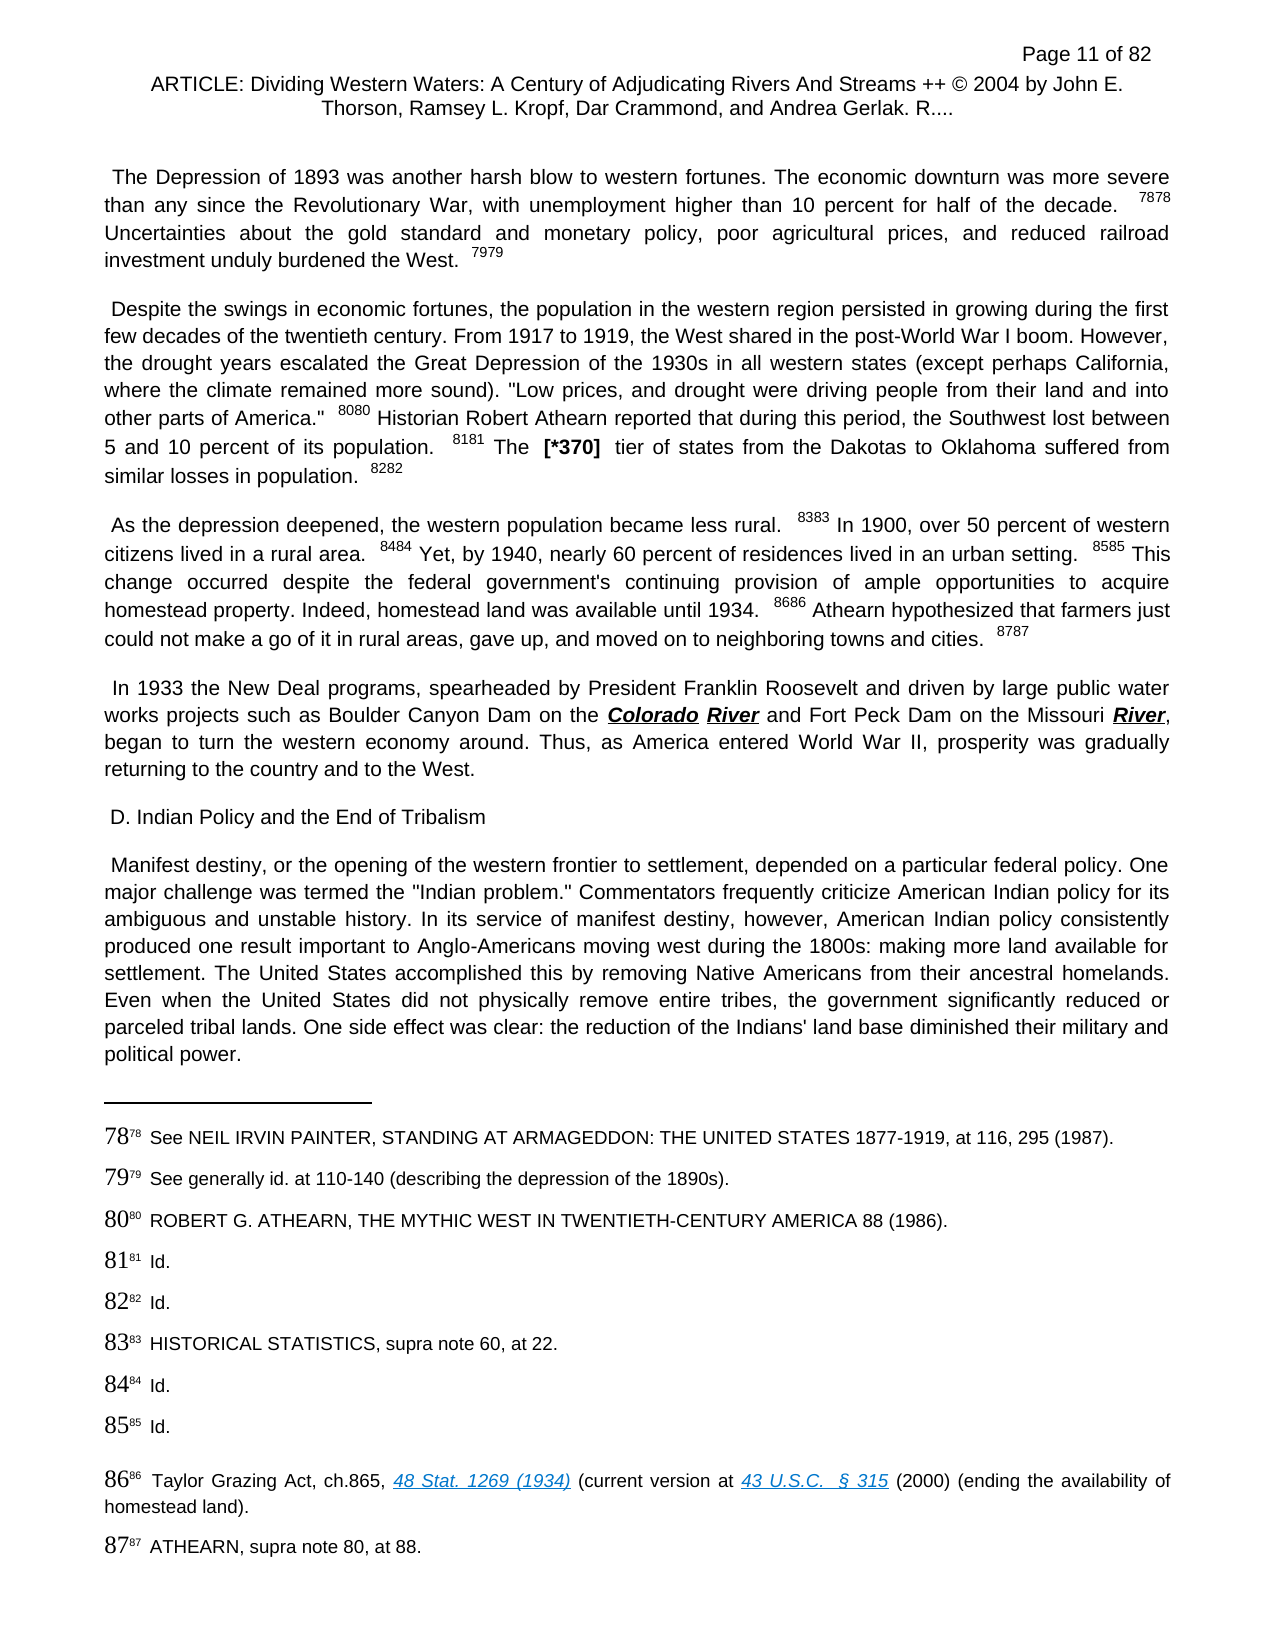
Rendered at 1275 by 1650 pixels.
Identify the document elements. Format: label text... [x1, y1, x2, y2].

text In 1933 the New Deal programs, spearheaded by President Franklin Roosevelt and driven by large public water works projects such as Boulder Canyon Dam on the Colorado River and Fort Peck Dam on the Missouri River, began to turn the western economy around. Thus, as America entered World War II, prosperity was gradually returning to the country and to the West. [104, 672, 1171, 781]
text The Depression of 1893 was another harsh blow to western fortunes. The economic downturn was more severe than any since the Revolutionary War, with unemployment higher than 10 percent for half of the decade. 78 Uncertainties about the gold standard and monetary policy, poor agricultural prices, and reduced railroad investment unduly burdened the West. 79 [104, 161, 1171, 273]
text D. Indian Policy and the End of Tribalism [104, 801, 1171, 828]
text Despite the swings in economic fortunes, the population in the western region persisted in growing during the first few decades of the twentieth century. From 1917 to 1919, the West shared in the post-World War I boom. However, the drought years escalated the Great Depression of the 1930s in all western states (except perhaps California, where the climate remained more sound). "Low prices, and drought were driving people from their land and into other parts of America." 80 Historian Robert Athearn reported that during this period, the Southwest lost between 5 and 10 percent of its population. 81 The [*370] tier of states from the Dakotas to Oklahoma suffered from similar losses in population. 82 [104, 294, 1171, 488]
text As the depression deepened, the western population became less rural. 83 In 1900, over 50 percent of western citizens lived in a rural area. 84 Yet, by 1940, nearly 60 percent of residences lived in an urban setting. 85 This change occurred despite the federal government's continuing provision of ample opportunities to acquire homestead property. Indeed, homestead land was available until 1934. 86 Athearn hypothesized that farmers just could not make a go of it in rural areas, gave up, and moved on to neighboring towns and cities. 87 [104, 509, 1171, 651]
text Manifest destiny, or the opening of the western frontier to settlement, depended on a particular federal policy. One major challenge was termed the "Indian problem." Commentators frequently criticize American Indian policy for its ambiguous and unstable history. In its service of manifest destiny, however, American Indian policy consistently produced one result important to Anglo-Americans moving west during the 1800s: making more land available for settlement. The United States accomplished this by removing Native Americans from their ancestral homelands. Even when the United States did not physically remove entire tribes, the government significantly reduced or parceled tribal lands. One side effect was clear: the reduction of the Indians' land base diminished their military and political power. [104, 849, 1171, 1066]
